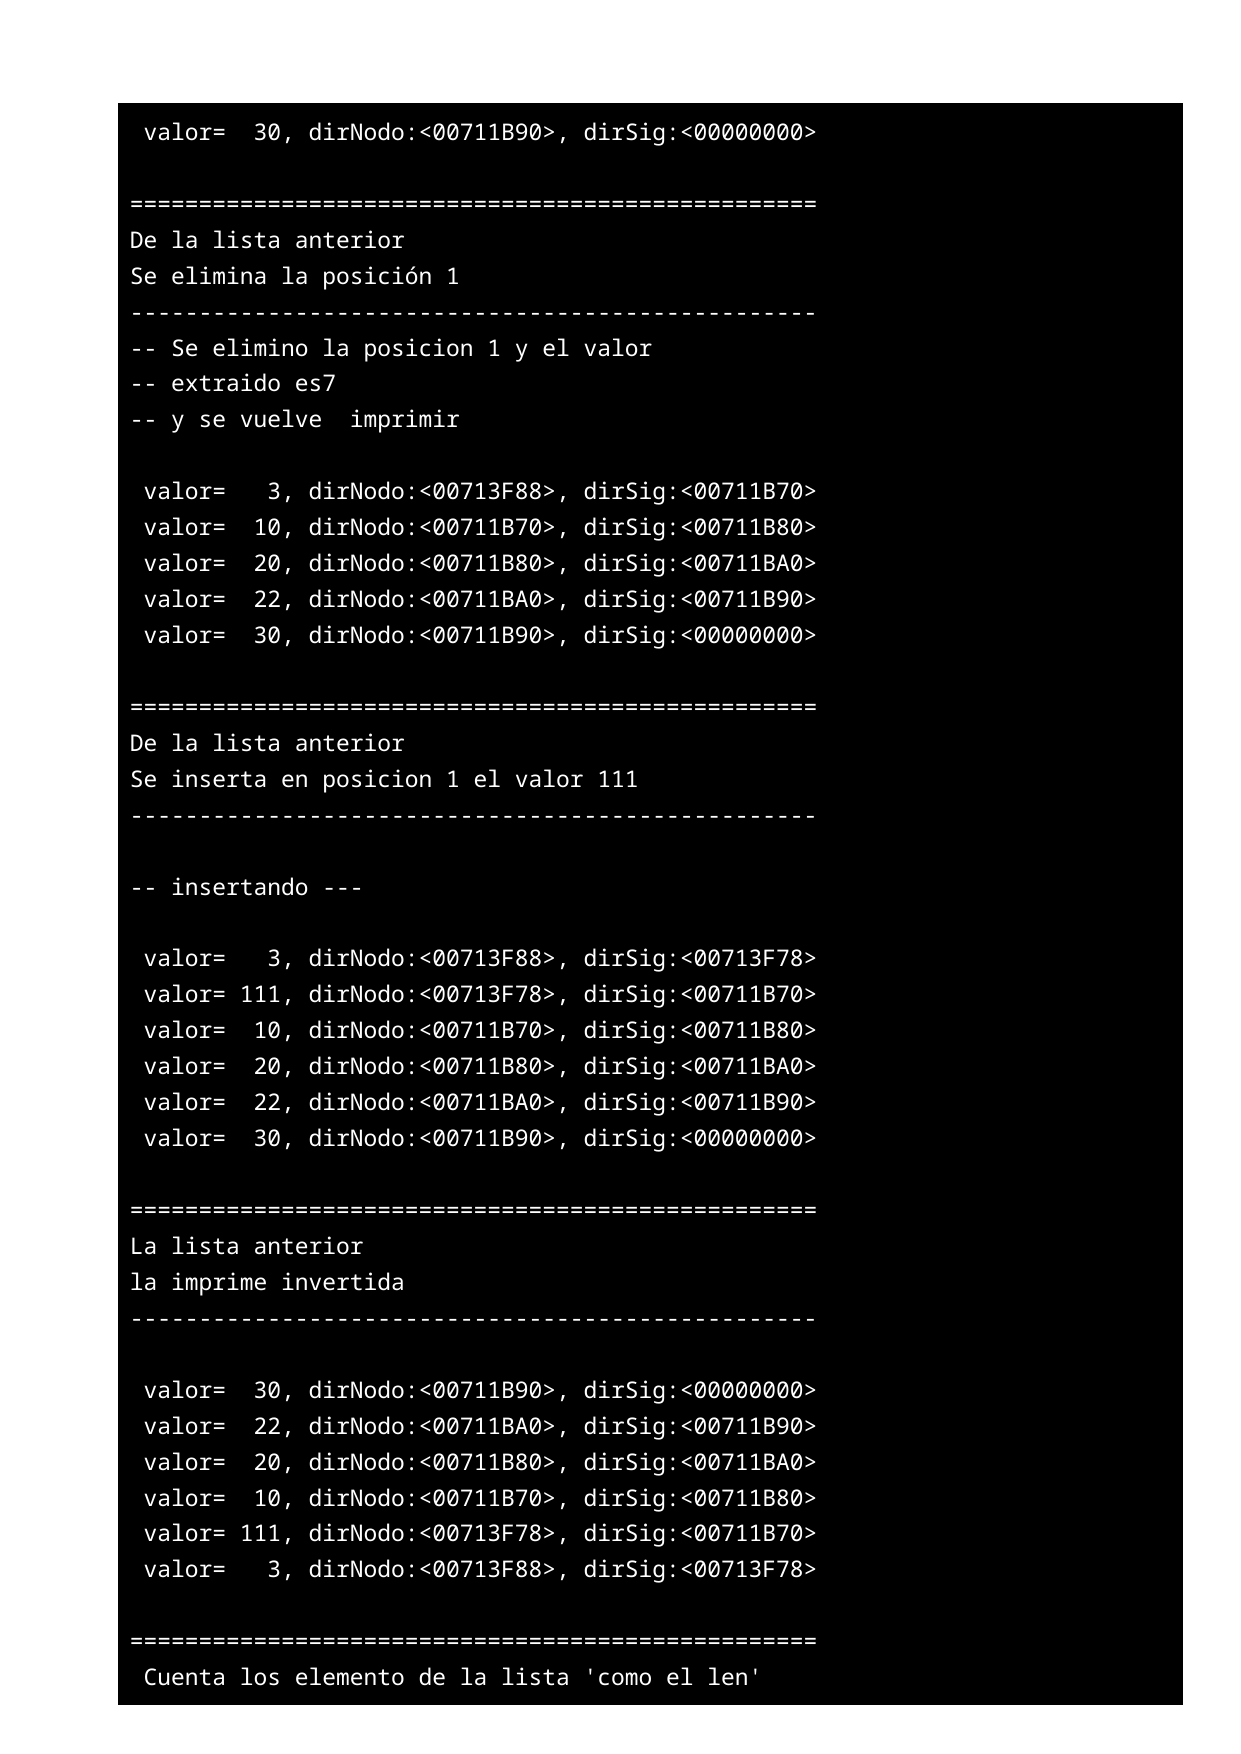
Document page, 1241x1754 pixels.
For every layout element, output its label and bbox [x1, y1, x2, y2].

table_header [120, 105, 1181, 1703]
